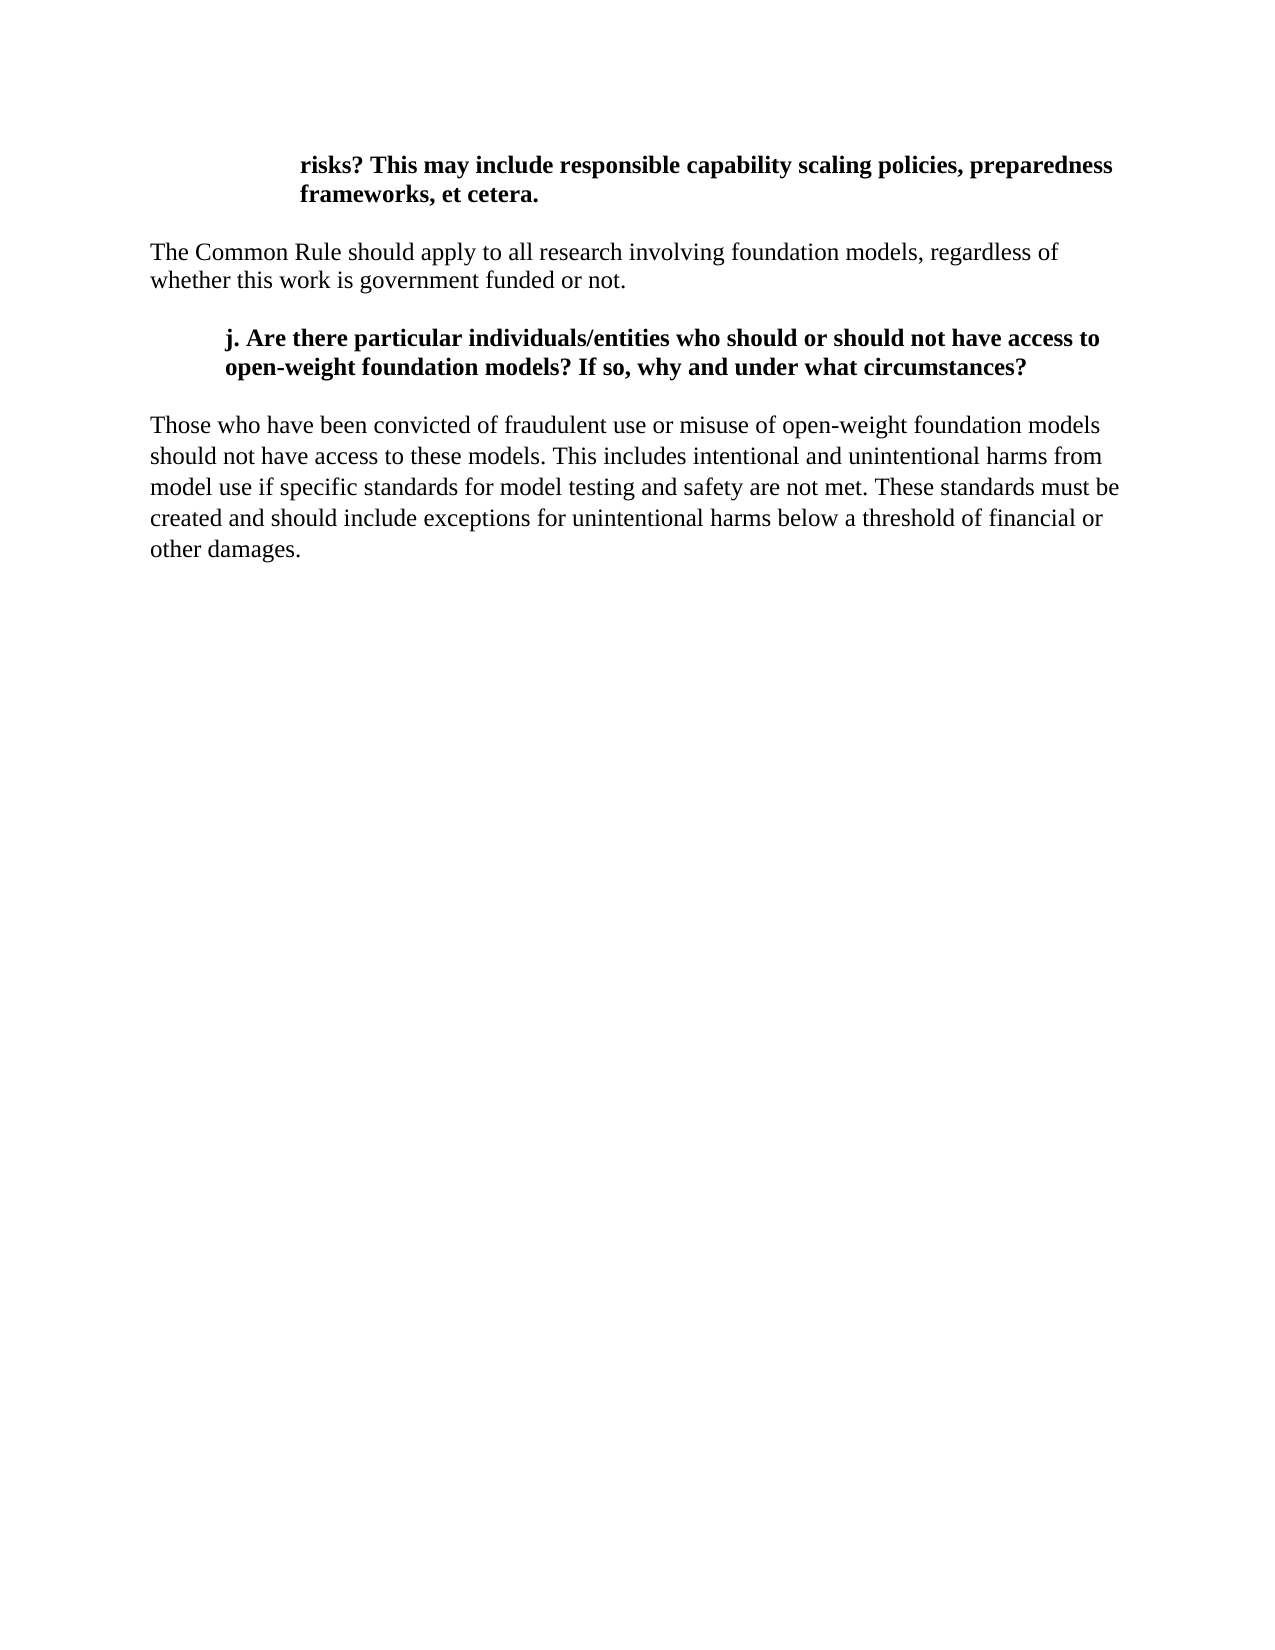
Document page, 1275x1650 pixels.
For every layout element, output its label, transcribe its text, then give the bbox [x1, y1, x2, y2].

text The Common Rule should apply to all research involving foundation models, regardless of whether this work is government funded or not. [150, 237, 1125, 294]
text Those who have been convicted of fraudulent use or misuse of open-weight foundation models should not have access to these models. This includes intentional and unintentional harms from model use if specific standards for model testing and safety are not met. These standards must be created and should include exceptions for unintentional harms below a threshold of financial or other damages. [150, 410, 1125, 563]
text j. Are there particular individuals/entities who should or should not have access to open-weight foundation models? If so, why and under what circumstances? [225, 323, 1125, 381]
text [300, 150, 1125, 207]
